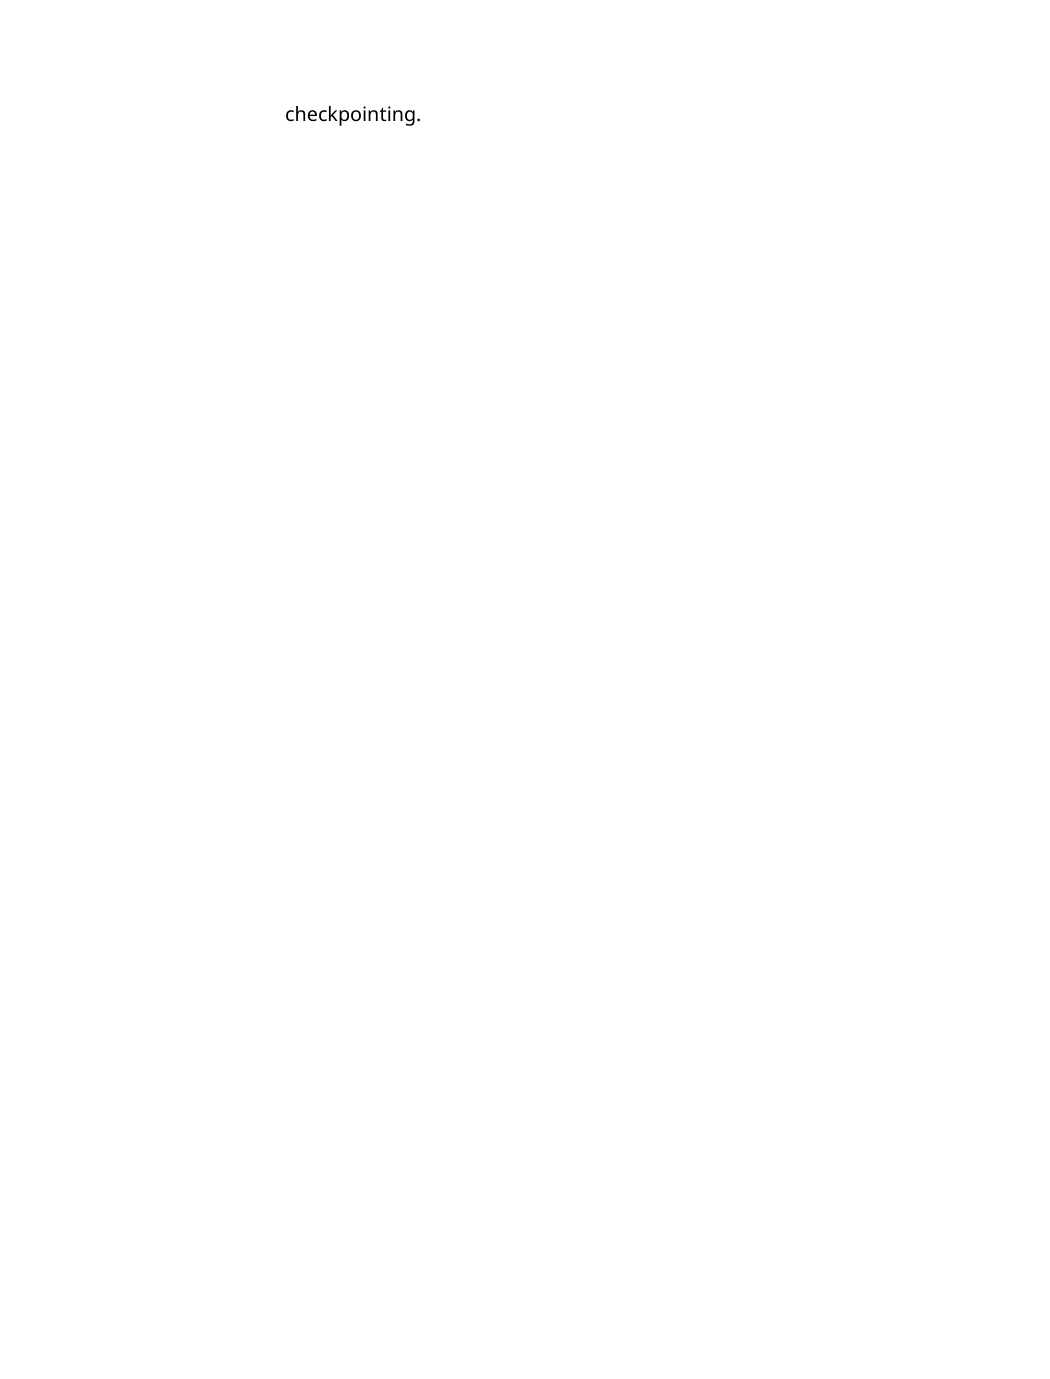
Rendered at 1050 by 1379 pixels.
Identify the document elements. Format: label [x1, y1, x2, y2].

text [285, 104, 825, 125]
